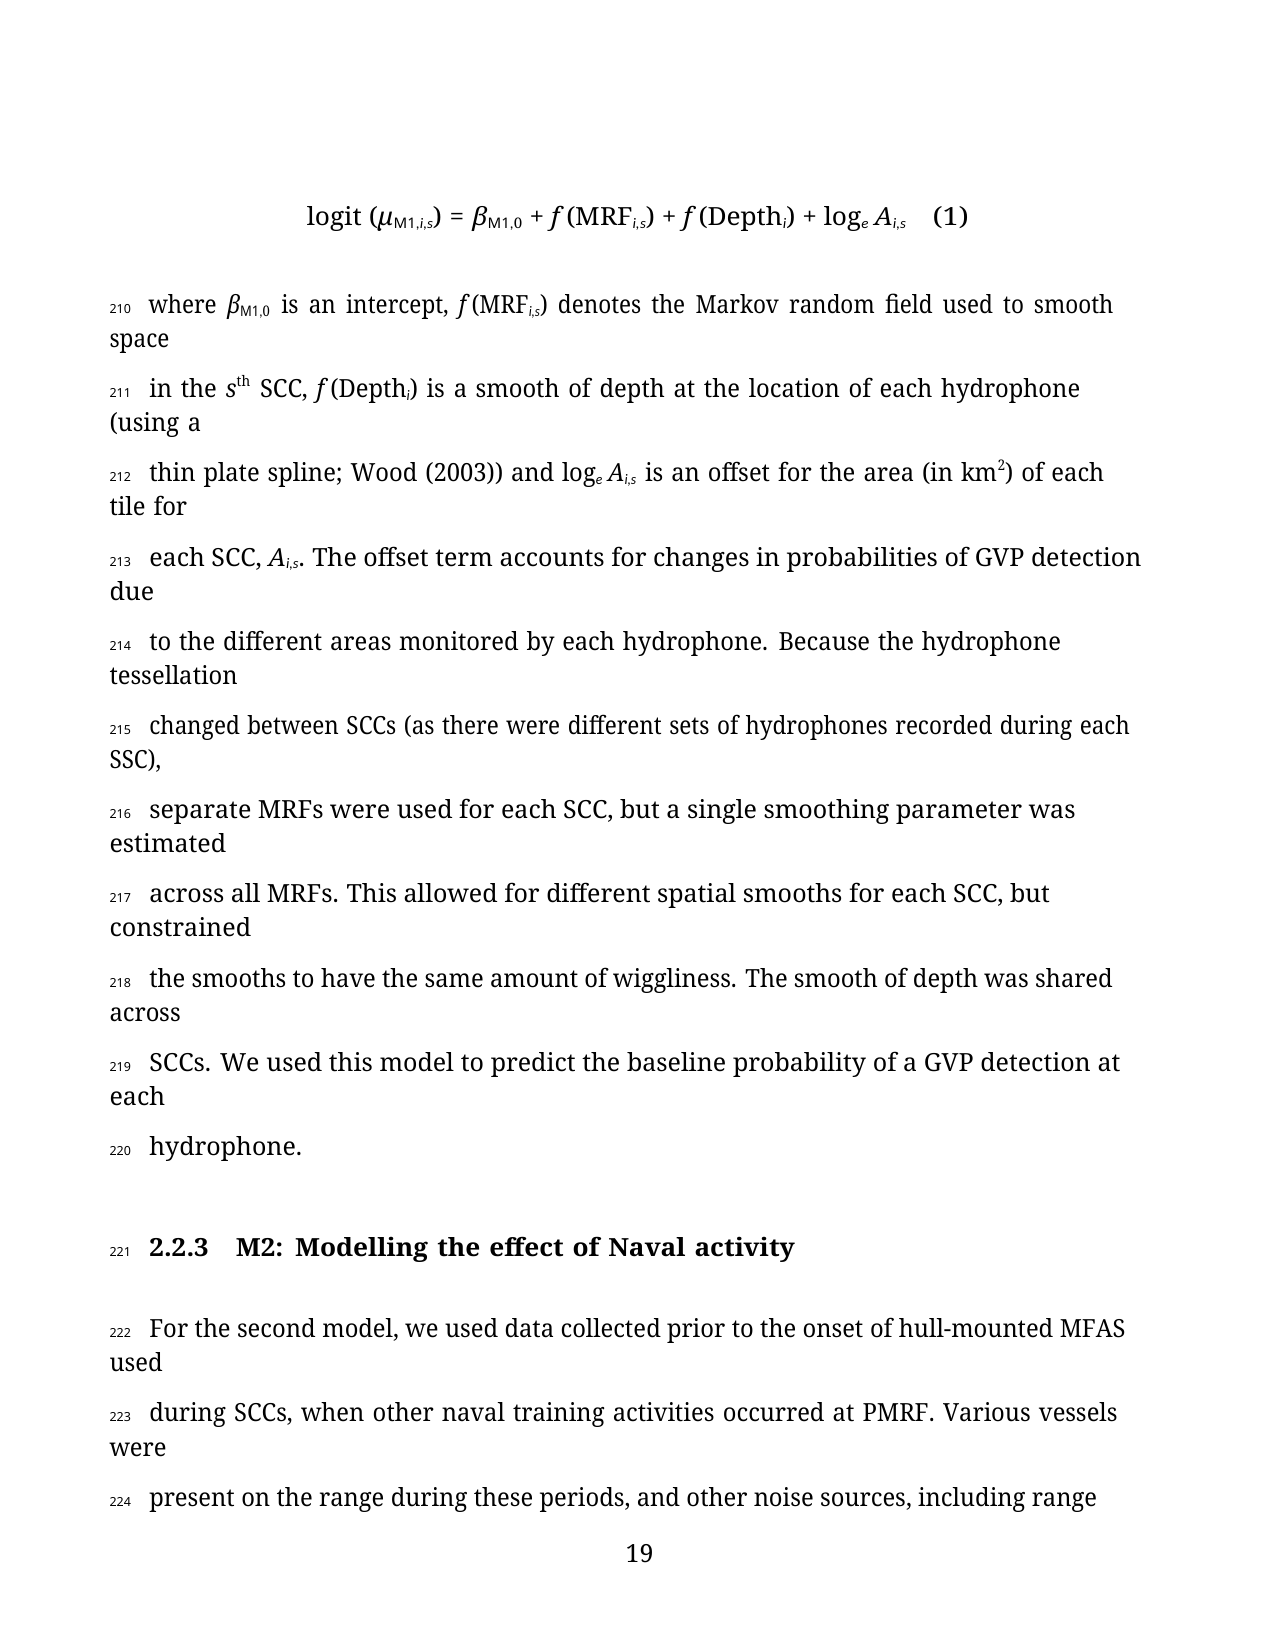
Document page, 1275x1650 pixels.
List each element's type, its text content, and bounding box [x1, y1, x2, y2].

text 219 SCCs. We used this model to predict the baseline probability of a GVP detection at each [109, 1044, 1142, 1113]
text logit (µM1,i,s) = βM1,0 + f (MRFi,s) + f (Depthi) + loge Ai,s (1) [133, 199, 1142, 233]
text 212 thin plate spline; Wood (2003)) and loge Ai,s is an offset for the area (in km2) of each tile for [109, 455, 1142, 523]
text 223 during SCCs, when other naval training activities occurred at PMRF. Various vessels were [109, 1395, 1142, 1463]
text 216 separate MRFs were used for each SCC, but a single smoothing parameter was estimated [109, 792, 1142, 860]
text 217 across all MRFs. This allowed for different spatial smooths for each SCC, but constrained [109, 876, 1142, 944]
text 214 to the different areas monitored by each hydrophone. Because the hydrophone tessellation [109, 623, 1142, 692]
text 210 where βM1,0 is an intercept, f (MRFi,s) denotes the Markov random field used to smooth space [109, 287, 1142, 355]
text 218 the smooths to have the same amount of wiggliness. The smooth of depth was shared across [109, 960, 1142, 1028]
text 220 hydrophone. [109, 1129, 1142, 1163]
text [109, 1479, 1142, 1513]
subtitle 221 2.2.3 M2: Modelling the effect of Naval activity [109, 1229, 1142, 1263]
text 213 each SCC, Ai,s. The offset term accounts for changes in probabilities of GVP detection due [109, 539, 1142, 607]
text 211 in the sth SCC, f (Depthi) is a smooth of depth at the location of each hydrophone (using a [109, 371, 1142, 439]
text 222 For the second model, we used data collected prior to the onset of hull-mounted MFAS used [109, 1311, 1142, 1379]
text 215 changed between SCCs (as there were different sets of hydrophones recorded during each SSC), [109, 708, 1142, 776]
